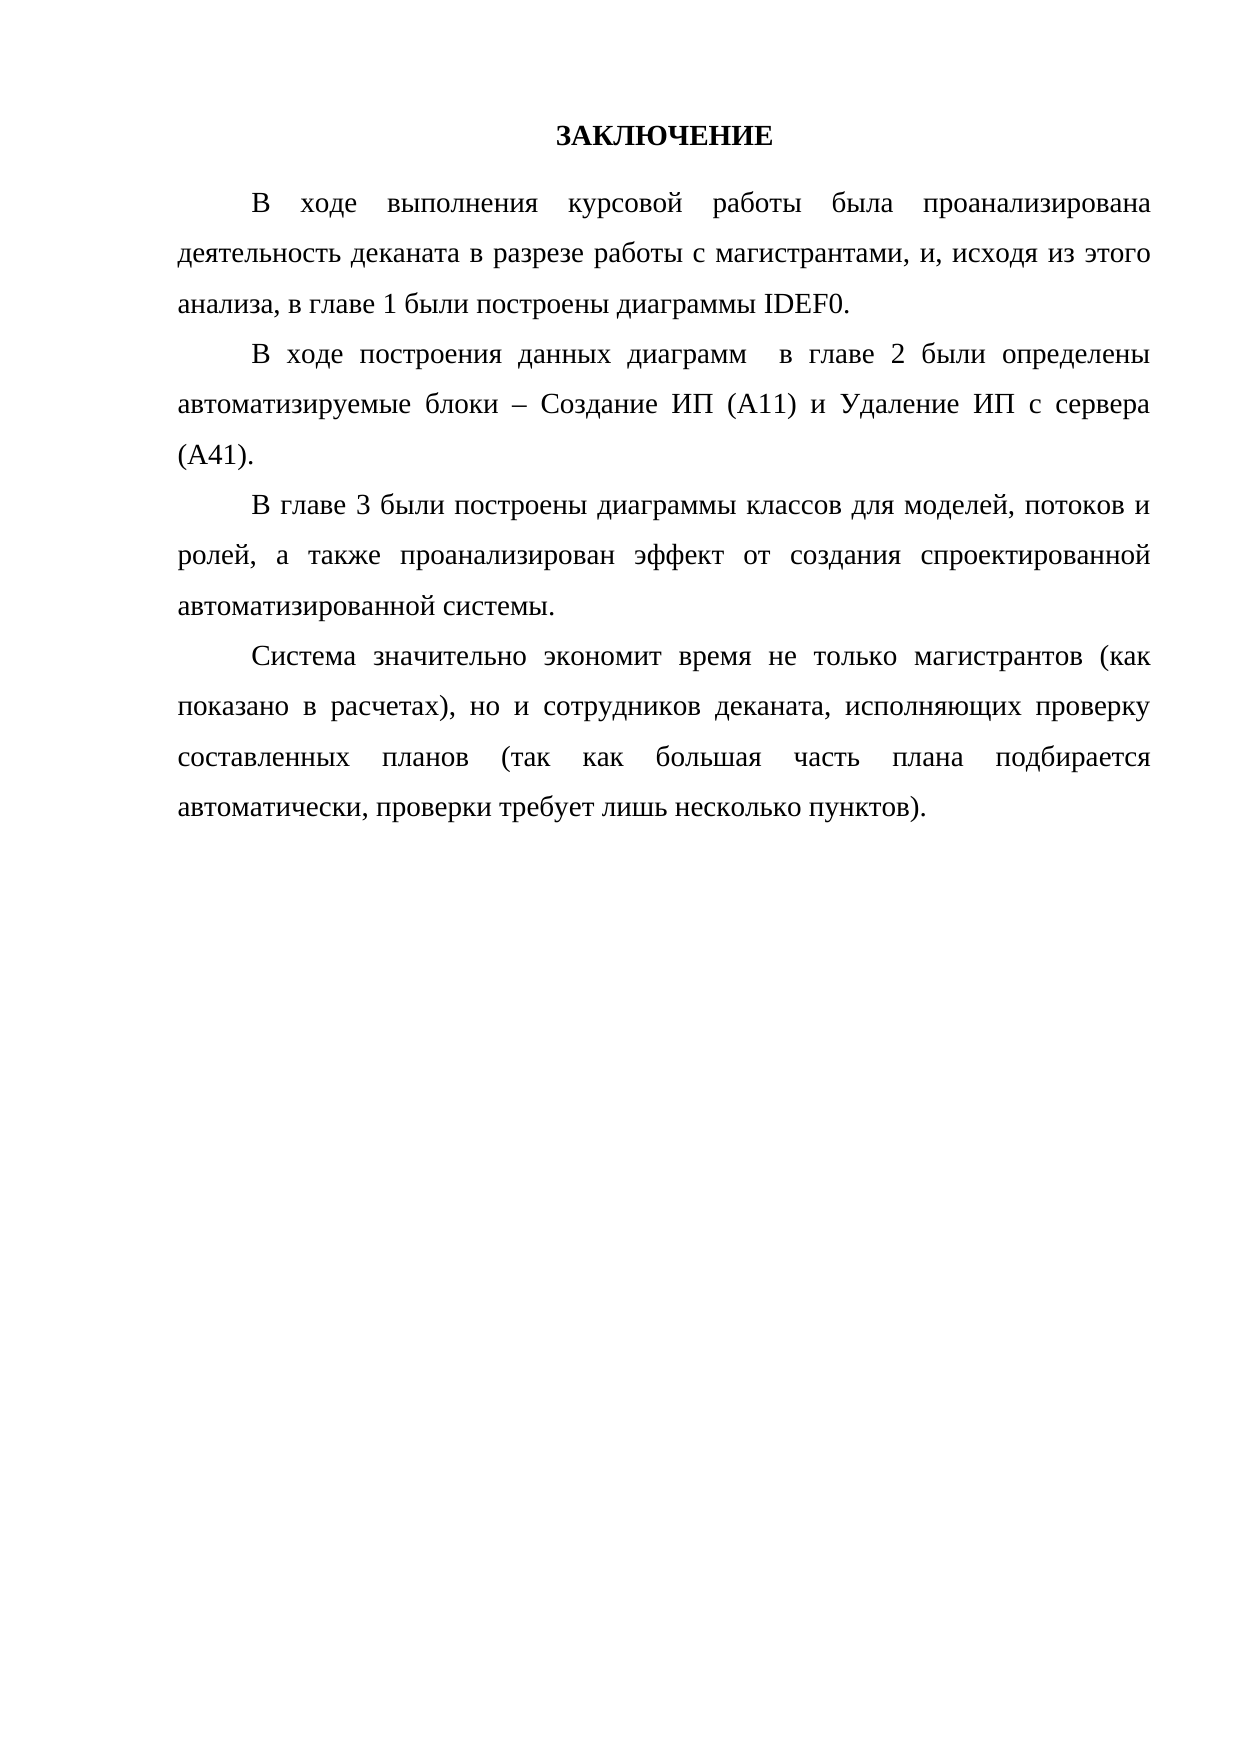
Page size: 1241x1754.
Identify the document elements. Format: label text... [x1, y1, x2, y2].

text В главе 3 были построены диаграммы классов для моделей, потоков и ролей, а также проанализирован эффект от создания спроектированной автоматизированной системы. [177, 487, 1152, 621]
subtitle ЗАКЛЮЧЕНИЕ [177, 118, 1152, 152]
text В ходе построения данных диаграмм в главе 2 были определены автоматизируемые блоки – Создание ИП (А11) и Удаление ИП с сервера (А41). [177, 336, 1152, 470]
text Система значительно экономит время не только магистрантов (как показано в расчетах), но и сотрудников деканата, исполняющих проверку составленных планов (так как большая часть плана подбирается автоматически, проверки требует лишь несколько пунктов). [177, 638, 1152, 822]
text В ходе выполнения курсовой работы была проанализирована деятельность деканата в разрезе работы с магистрантами, и, исходя из этого анализа, в главе 1 были построены диаграммы IDEF0. [177, 185, 1152, 319]
